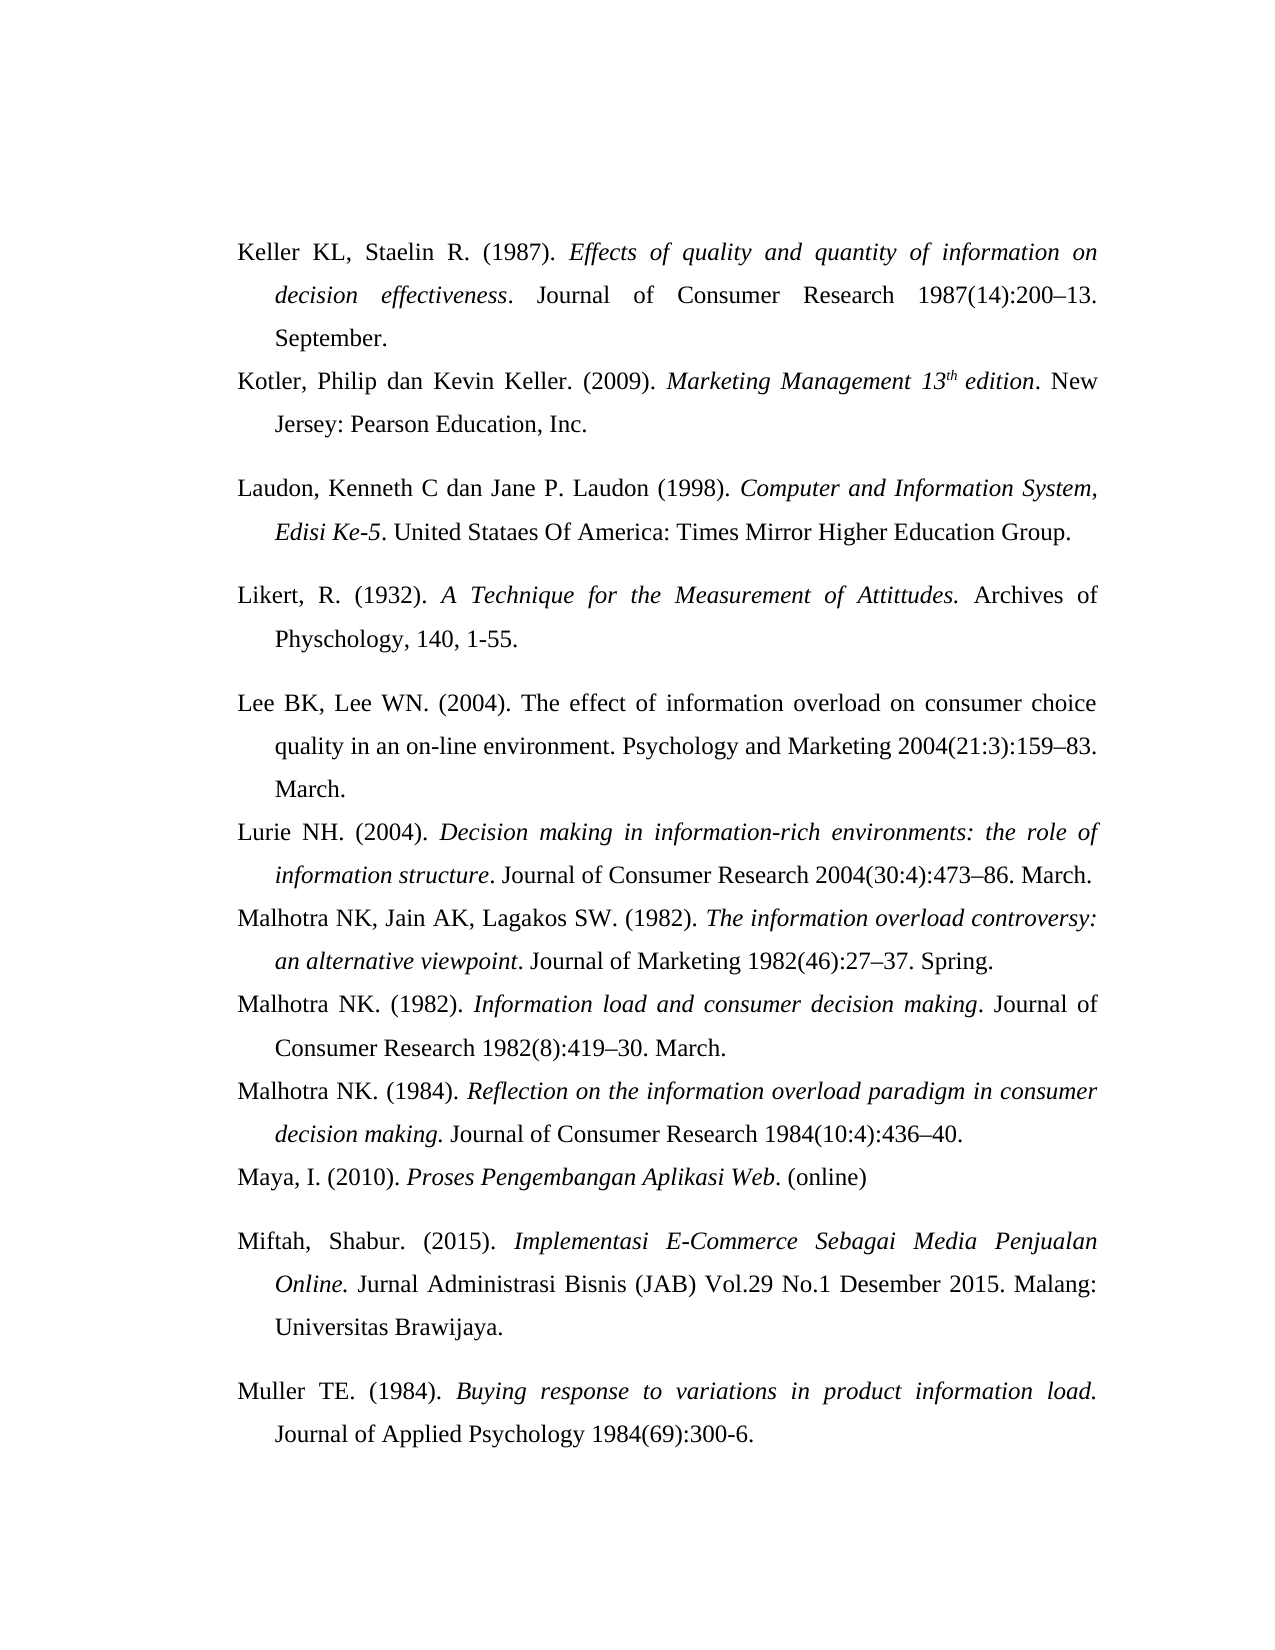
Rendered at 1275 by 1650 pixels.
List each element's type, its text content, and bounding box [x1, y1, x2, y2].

text Kotler, Philip dan Kevin Keller. (2009). Marketing Management 13th edition. New Jersey: Pearson Education, Inc. [237, 366, 1098, 438]
text Malhotra NK, Jain AK, Lagakos SW. (1982). The information overload controversy: an alternative viewpoint. Journal of Marketing 1982(46):27–37. Spring. [237, 903, 1098, 975]
text Malhotra NK. (1984). Reflection on the information overload paradigm in consumer decision making. Journal of Consumer Research 1984(10:4):436–40. [237, 1076, 1098, 1148]
text Maya, I. (2010). Proses Pengembangan Aplikasi Web. (online) [237, 1162, 1098, 1191]
text Malhotra NK. (1982). Information load and consumer decision making. Journal of Consumer Research 1982(8):419–30. March. [237, 989, 1098, 1061]
text Likert, R. (1932). A Technique for the Measurement of Attittudes. Archives of Physchology, 140, 1-55. [237, 581, 1098, 652]
text Lurie NH. (2004). Decision making in information-rich environments: the role of information structure. Journal of Consumer Research 2004(30:4):473–86. March. [237, 817, 1098, 889]
text Miftah, Shabur. (2015). Implementasi E-Commerce Sebagai Media Penjualan Online. Jurnal Administrasi Bisnis (JAB) Vol.29 No.1 Desember 2015. Malang: Universitas Brawijaya. [237, 1226, 1098, 1341]
text Laudon, Kenneth C dan Jane P. Laudon (1998). Computer and Information System, Edisi Ke-5. United Stataes Of America: Times Mirror Higher Education Group. [237, 473, 1098, 545]
text Lee BK, Lee WN. (2004). The effect of information overload on consumer choice quality in an on-line environment. Psychology and Marketing 2004(21:3):159–83. March. [237, 688, 1098, 803]
text Muller TE. (1984). Buying response to variations in product information load. Journal of Applied Psychology 1984(69):300-6. [237, 1376, 1098, 1448]
text Keller KL, Staelin R. (1987). Effects of quality and quantity of information on decision effectiveness. Journal of Consumer Research 1987(14):200–13. September. [237, 237, 1098, 352]
